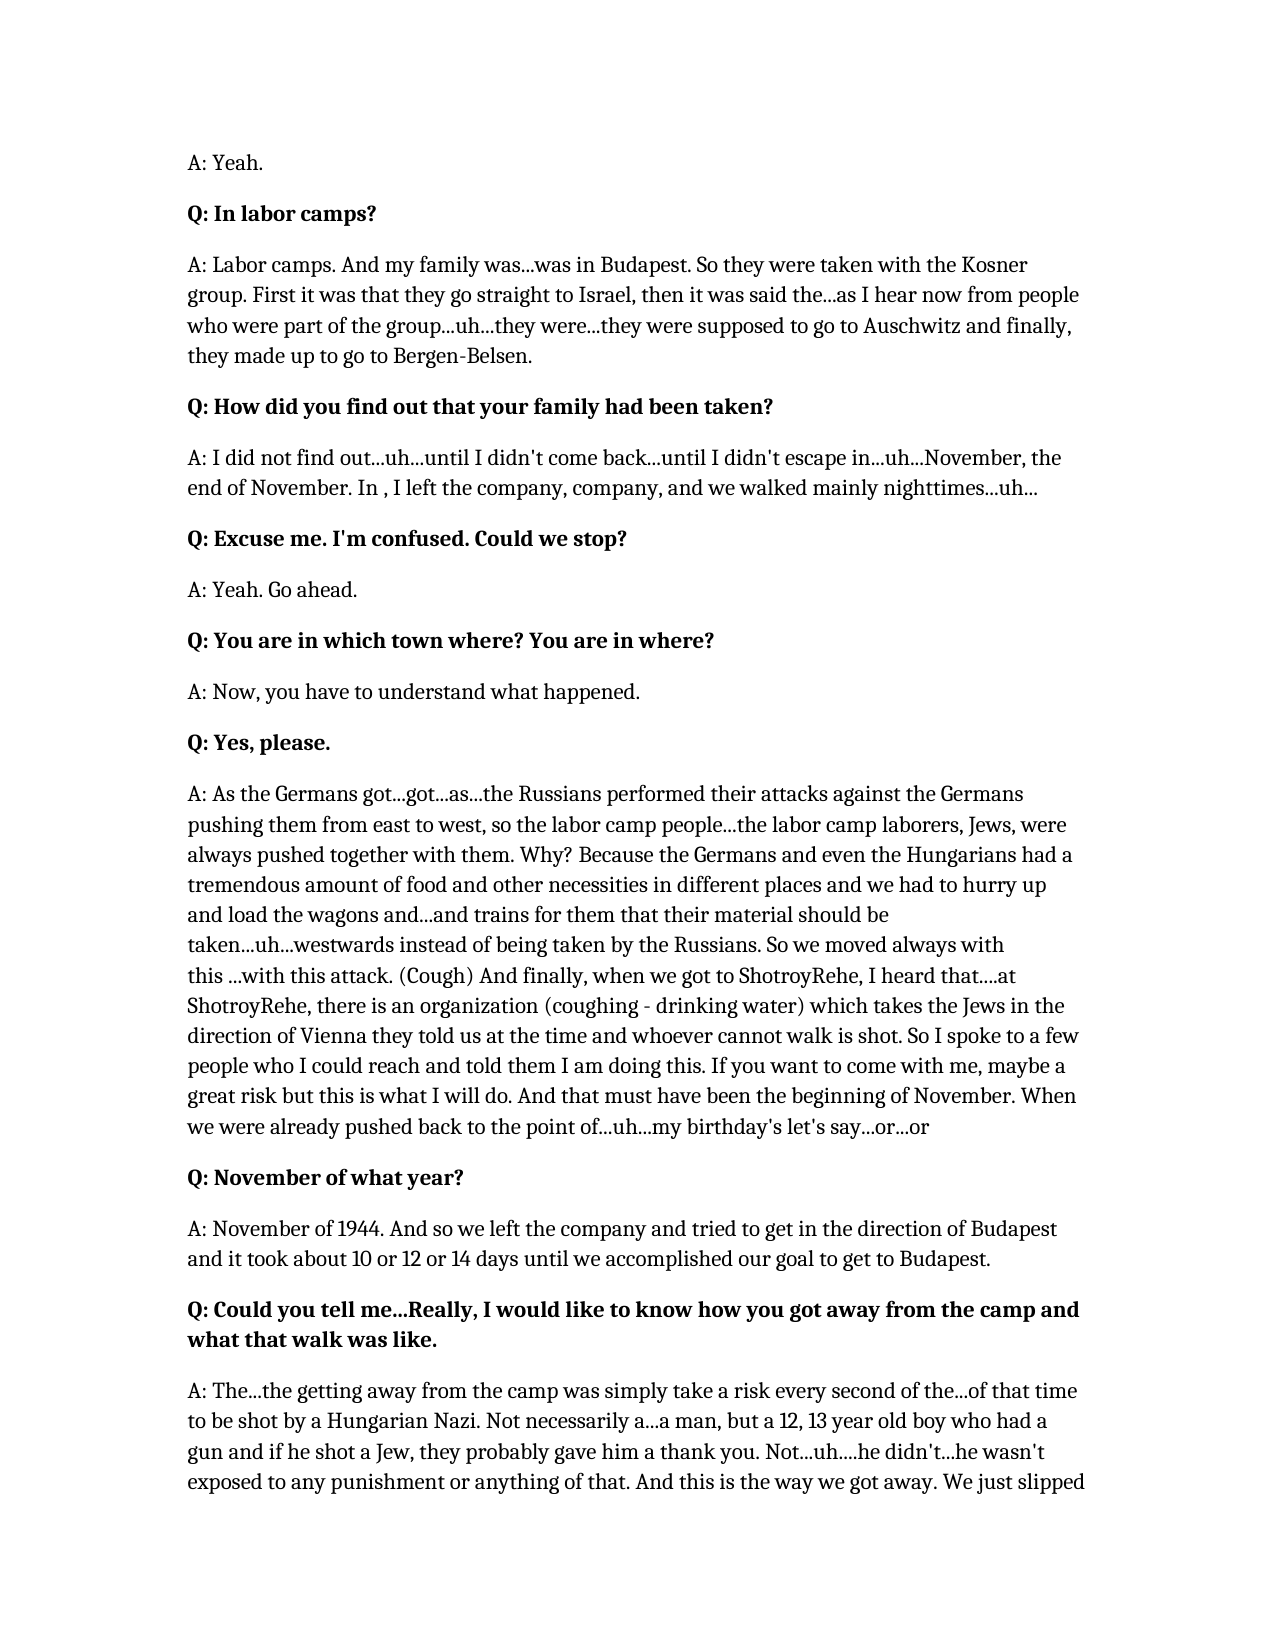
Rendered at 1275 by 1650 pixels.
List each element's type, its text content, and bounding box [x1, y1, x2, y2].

text Q: How did you find out that your family had been taken? [187, 394, 1087, 420]
text A: Now, you have to understand what happened. [187, 679, 1087, 706]
text Q: You are in which town where? You are in where? [187, 628, 1087, 654]
text A: November of 1944. And so we left the company and tried to get in the direction of Budapest and it took about 10 or 12 or 14 days until we accomplished our goal to get to Budapest. [187, 1216, 1087, 1272]
text Q: November of what year? [187, 1164, 1087, 1191]
text Q: Yes, please. [187, 730, 1087, 757]
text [187, 1378, 1087, 1495]
text A: I did not find out...uh...until I didn't come back...until I didn't escape in...uh...November, the end of November. In , I left the company, company, and we walked mainly nighttimes...uh... [187, 445, 1087, 501]
text Q: Excuse me. I'm confused. Could we stop? [187, 526, 1087, 552]
text A: Yeah. Go ahead. [187, 577, 1087, 603]
text A: Yeah. [187, 150, 1087, 176]
text A: Labor camps. And my family was...was in Budapest. So they were taken with the Kosner group. First it was that they go straight to Israel, then it was said the...as I hear now from people who were part of the group...uh...they were...they were supposed to go to Auschwitz and finally, they made up to go to Bergen-Belsen. [187, 252, 1087, 369]
text Q: In labor camps? [187, 201, 1087, 227]
text Q: Could you tell me...Really, I would like to know how you got away from the camp and what that walk was like. [187, 1297, 1087, 1353]
text A: As the Germans got...got...as...the Russians performed their attacks against the Germans pushing them from east to west, so the labor camp people...the labor camp laborers, Jews, were always pushed together with them. Why? Because the Germans and even the Hungarians had a tremendous amount of food and other necessities in different places and we had to hurry up and load the wagons and...and trains for them that their material should be taken...uh...westwards instead of being taken by the Russians. So we moved always with this ...with this attack. (Cough) And finally, when we got to ShotroyRehe, I heard that....at ShotroyRehe, there is an organization (coughing - drinking water) which takes the Jews in the direction of Vienna they told us at the time and whoever cannot walk is shot. So I spoke to a few people who I could reach and told them I am doing this. If you want to come with me, maybe a great risk but this is what I will do. And that must have been the beginning of November. When we were already pushed back to the point of...uh...my birthday's let's say...or...or [187, 781, 1087, 1140]
